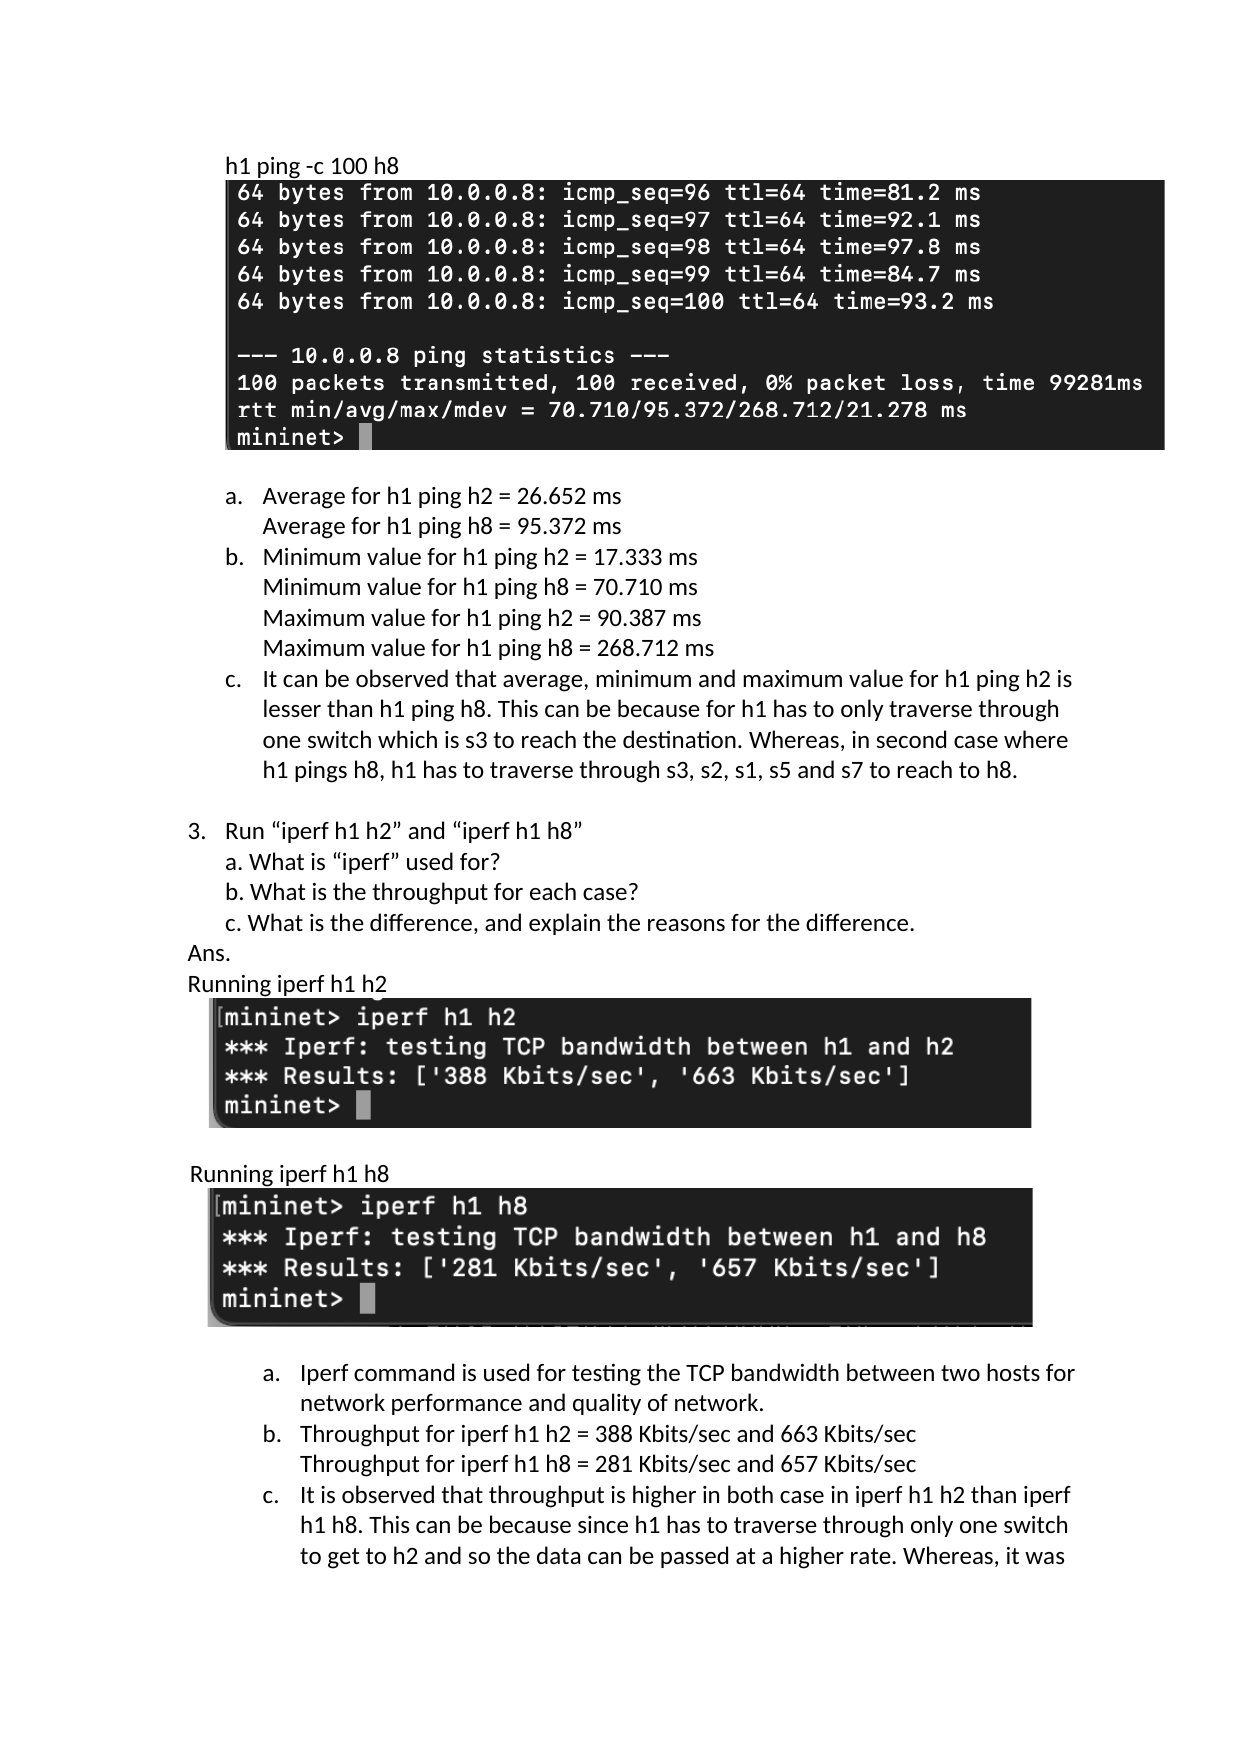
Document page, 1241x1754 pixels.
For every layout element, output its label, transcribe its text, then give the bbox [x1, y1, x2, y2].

text Ans. [187, 938, 1090, 968]
text Maximum value for h1 ping h2 = 90.387 ms [262, 602, 1090, 632]
text Running iperf h1 h8 [150, 1158, 1090, 1189]
picture [208, 998, 1032, 1128]
text Minimum value for h1 ping h8 = 70.710 ms [262, 571, 1090, 602]
list It can be observed that average, minimum and maximum value for h1 ping h2 is lesser than h1 ping h8. This can be because for h1 has to only traverse through one switch which is s3 to reach the destination. Whereas, in second case where h1 pings h8, h1 has to traverse through s3, s2, s1, s5 and s7 to reach to h8. [225, 663, 1090, 785]
picture [207, 1188, 1033, 1327]
list Average for h1 ping h2 = 26.652 ms [225, 480, 1090, 510]
text Maximum value for h1 ping h8 = 268.712 ms [262, 632, 1090, 663]
text h1 ping -c 100 h8 [225, 150, 1090, 180]
list Iperf command is used for testing the TCP bandwidth between two hosts for network performance and quality of network. [262, 1357, 1090, 1418]
list Throughput for iperf h1 h2 = 388 Kbits/sec and 663 Kbits/sec [262, 1418, 1090, 1448]
text Running iperf h1 h2 [187, 968, 1090, 999]
list Average for h1 ping h8 = 95.372 ms [262, 510, 1090, 541]
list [262, 1479, 1090, 1571]
picture [225, 180, 1165, 450]
list Throughput for iperf h1 h8 = 281 Kbits/sec and 657 Kbits/sec [300, 1448, 1090, 1479]
list Minimum value for h1 ping h2 = 17.333 ms [225, 541, 1090, 571]
list Run “iperf h1 h2” and “iperf h1 h8” a. What is “iperf” used for? b. What is the throughput for each case? c. What is the difference, and explain the reasons for the difference. [187, 816, 1090, 938]
